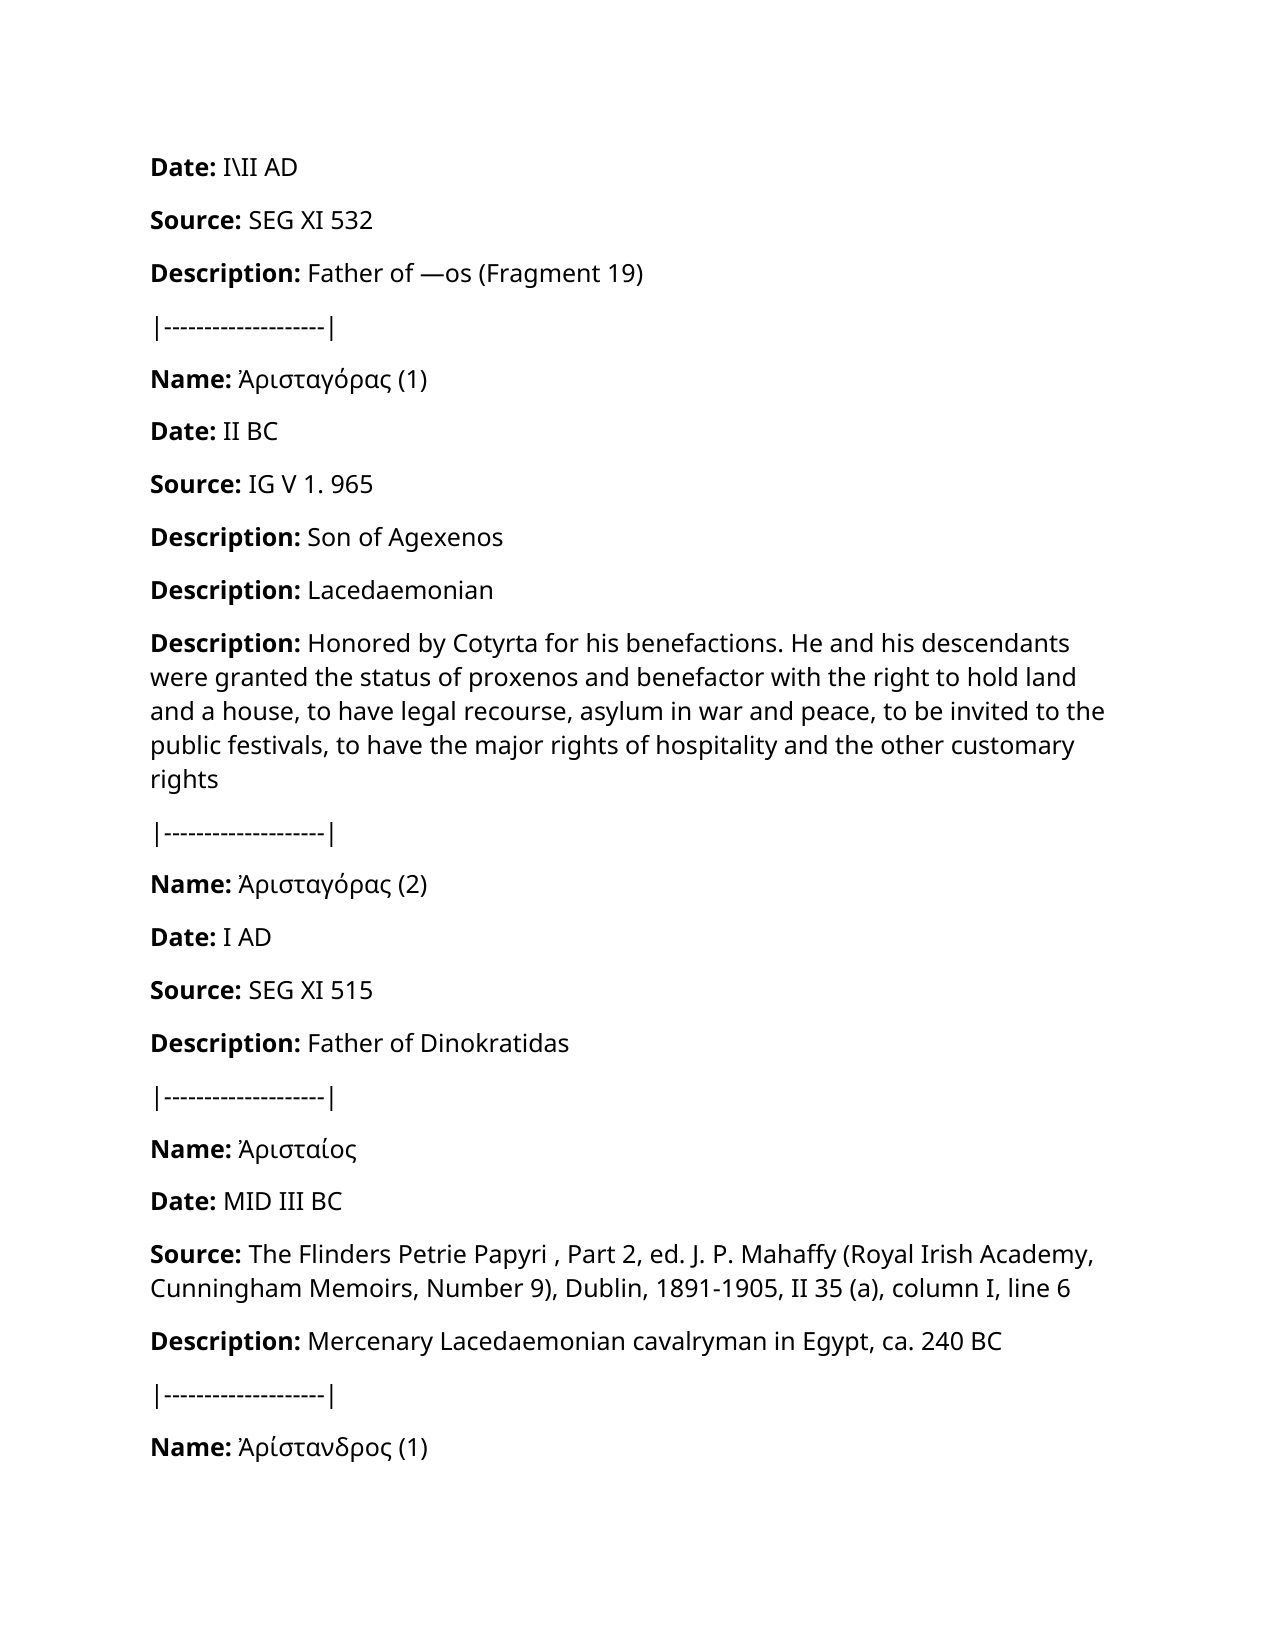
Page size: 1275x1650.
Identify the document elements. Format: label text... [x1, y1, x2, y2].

text Source: IG V 1. 965 [150, 467, 1125, 501]
text Date: I\II AD [150, 150, 1125, 184]
text Name: Ἀρισταγόρας (2) [150, 867, 1125, 901]
text |--------------------| [150, 1078, 1125, 1112]
text Date: MID III BC [150, 1184, 1125, 1218]
text Description: Lacedaemonian [150, 572, 1125, 607]
text Date: II BC [150, 414, 1125, 448]
text Name: Ἀρισταγόρας (1) [150, 361, 1125, 395]
text Source: The Flinders Petrie Papyri , Part 2, ed. J. P. Mahaffy (Royal Irish Academy, Cunningham Memoirs, Number 9), Dublin, 1891-1905, II 35 (a), column I, line 6 [150, 1237, 1125, 1305]
text Description: Honored by Cotyrta for his benefactions. He and his descendants were granted the status of proxenos and benefactor with the right to hold land and a house, to have legal recourse, asylum in war and peace, to be invited to the public festivals, to have the major rights of hospitality and the other customary rights [150, 625, 1125, 796]
text Description: Son of Agexenos [150, 520, 1125, 554]
text Name: Ἀρισταίος [150, 1131, 1125, 1165]
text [150, 256, 1125, 290]
text Name: Ἀρίστανδρος (1) [150, 1429, 1125, 1463]
text Date: I AD [150, 920, 1125, 954]
text Source: SEG XI 515 [150, 973, 1125, 1007]
text |--------------------| [150, 308, 1125, 342]
text Description: Father of Dinokratidas [150, 1026, 1125, 1060]
text |--------------------| [150, 814, 1125, 848]
text Source: SEG XI 532 [150, 203, 1125, 237]
text |--------------------| [150, 1377, 1125, 1411]
text Description: Mercenary Lacedaemonian cavalryman in Egypt, ca. 240 BC [150, 1324, 1125, 1358]
